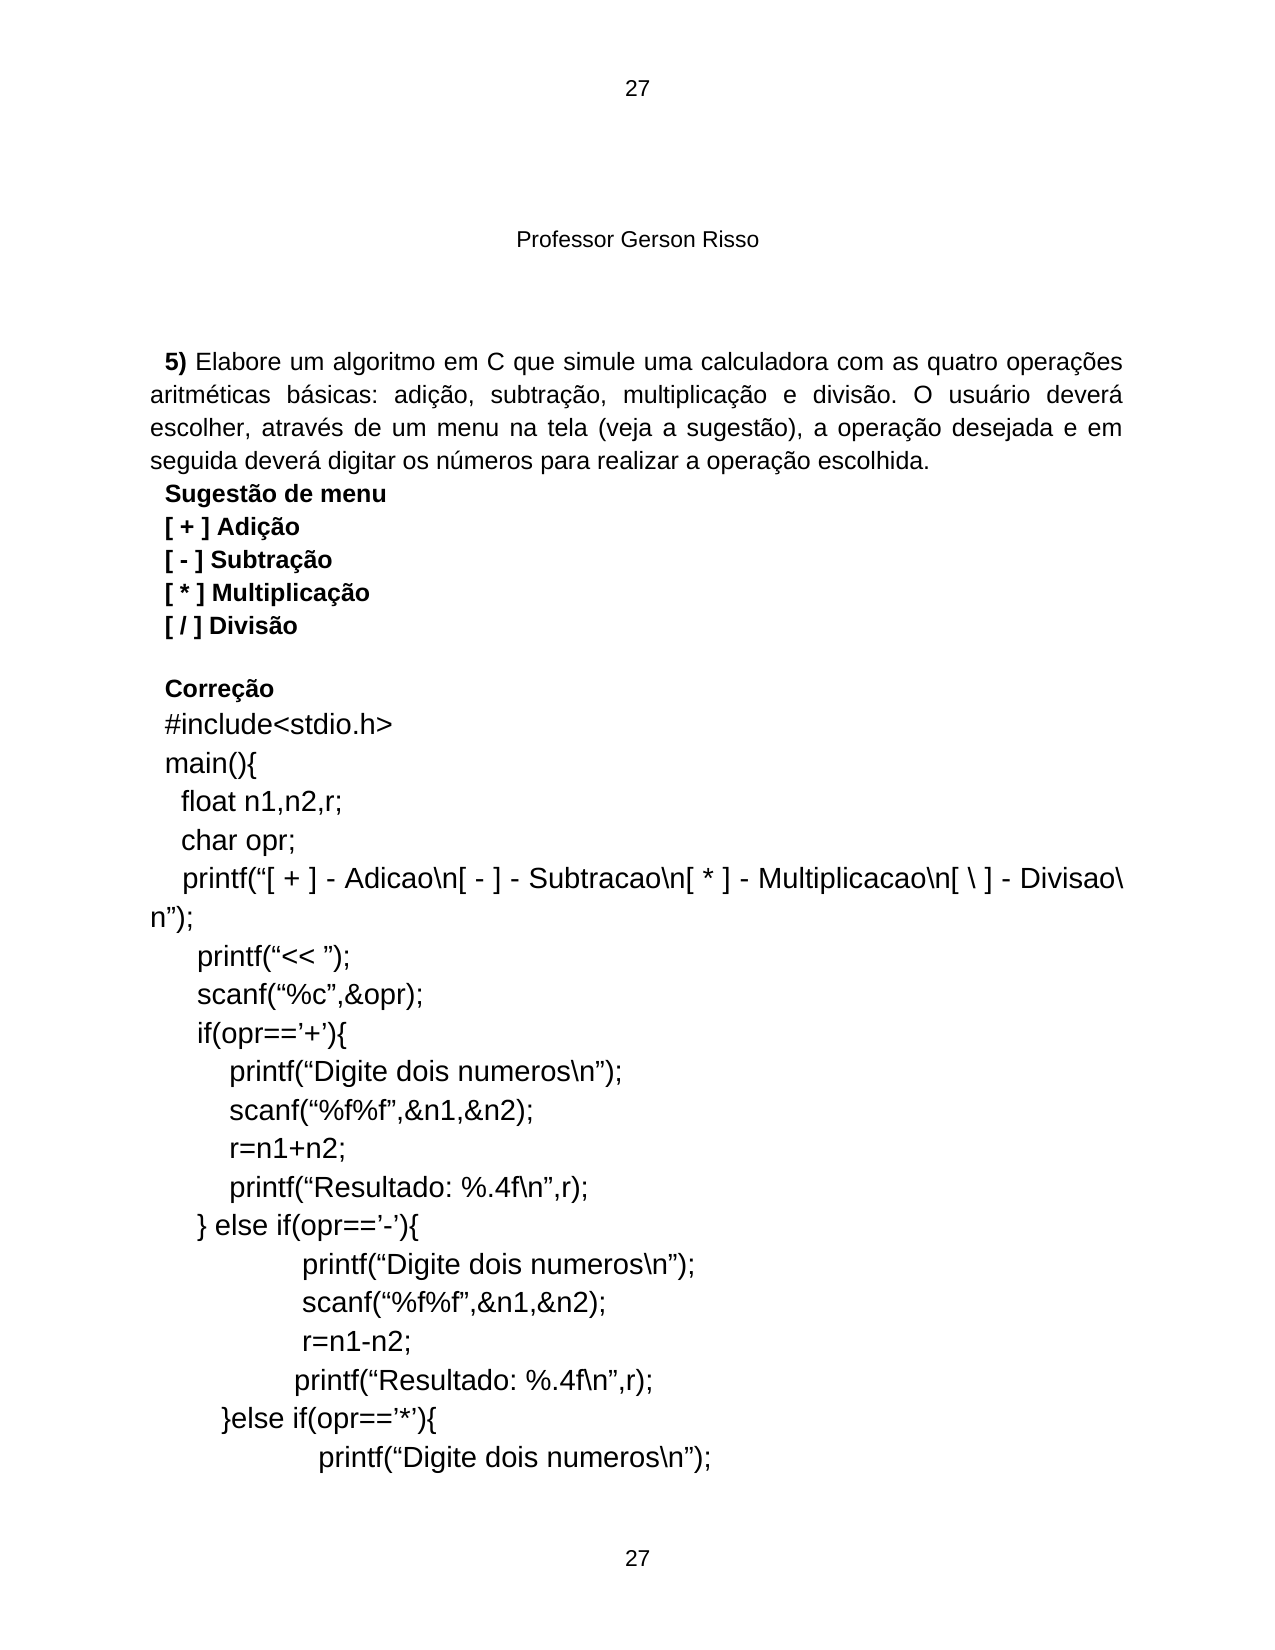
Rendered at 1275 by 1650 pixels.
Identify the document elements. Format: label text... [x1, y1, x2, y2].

text printf(“Digite dois numeros\n”); [150, 1054, 1125, 1088]
text [ - ] Subtração [150, 545, 1125, 574]
text printf(“[ + ] - Adicao\n[ - ] - Subtracao\n[ * ] - Multiplicacao\n[ \ ] - Divisao\n”); [150, 861, 1125, 933]
text printf(“Resultado: %.4f\n”,r); [150, 1362, 1125, 1396]
text [ * ] Multiplicação [150, 578, 1125, 607]
text float n1,n2,r; [150, 784, 1125, 818]
text scanf(“%c”,&opr); [150, 977, 1125, 1011]
text #include<stdio.h> [150, 707, 1125, 741]
text if(opr==’+’){ [150, 1016, 1125, 1049]
text } else if(opr==’-’){ [150, 1208, 1125, 1242]
text r=n1-n2; [150, 1324, 1125, 1357]
text printf(“Resultado: %.4f\n”,r); [150, 1170, 1125, 1203]
text r=n1+n2; [150, 1131, 1125, 1165]
text main(){ [150, 746, 1125, 779]
text [ / ] Divisão [150, 611, 1125, 640]
text printf(“<< ”); [150, 938, 1125, 972]
text Sugestão de menu [150, 479, 1125, 508]
text Correção [150, 674, 1125, 703]
text scanf(“%f%f”,&n1,&n2); [150, 1093, 1125, 1126]
text [ + ] Adição [150, 512, 1125, 541]
text }else if(opr==’*’){ [150, 1401, 1125, 1434]
text printf(“Digite dois numeros\n”); [150, 1247, 1125, 1280]
text printf(“Digite dois numeros\n”); [150, 1439, 1125, 1473]
text scanf(“%f%f”,&n1,&n2); [150, 1285, 1125, 1319]
text char opr; [150, 823, 1125, 856]
text 5) Elabore um algoritmo em C que simule uma calculadora com as quatro operações aritméticas básicas: adição, subtração, multiplicação e divisão. O usuário deverá escolher, através de um menu na tela (veja a sugestão), a operação desejada e em seguida deverá digitar os números para realizar a operação escolhida. [150, 347, 1125, 475]
